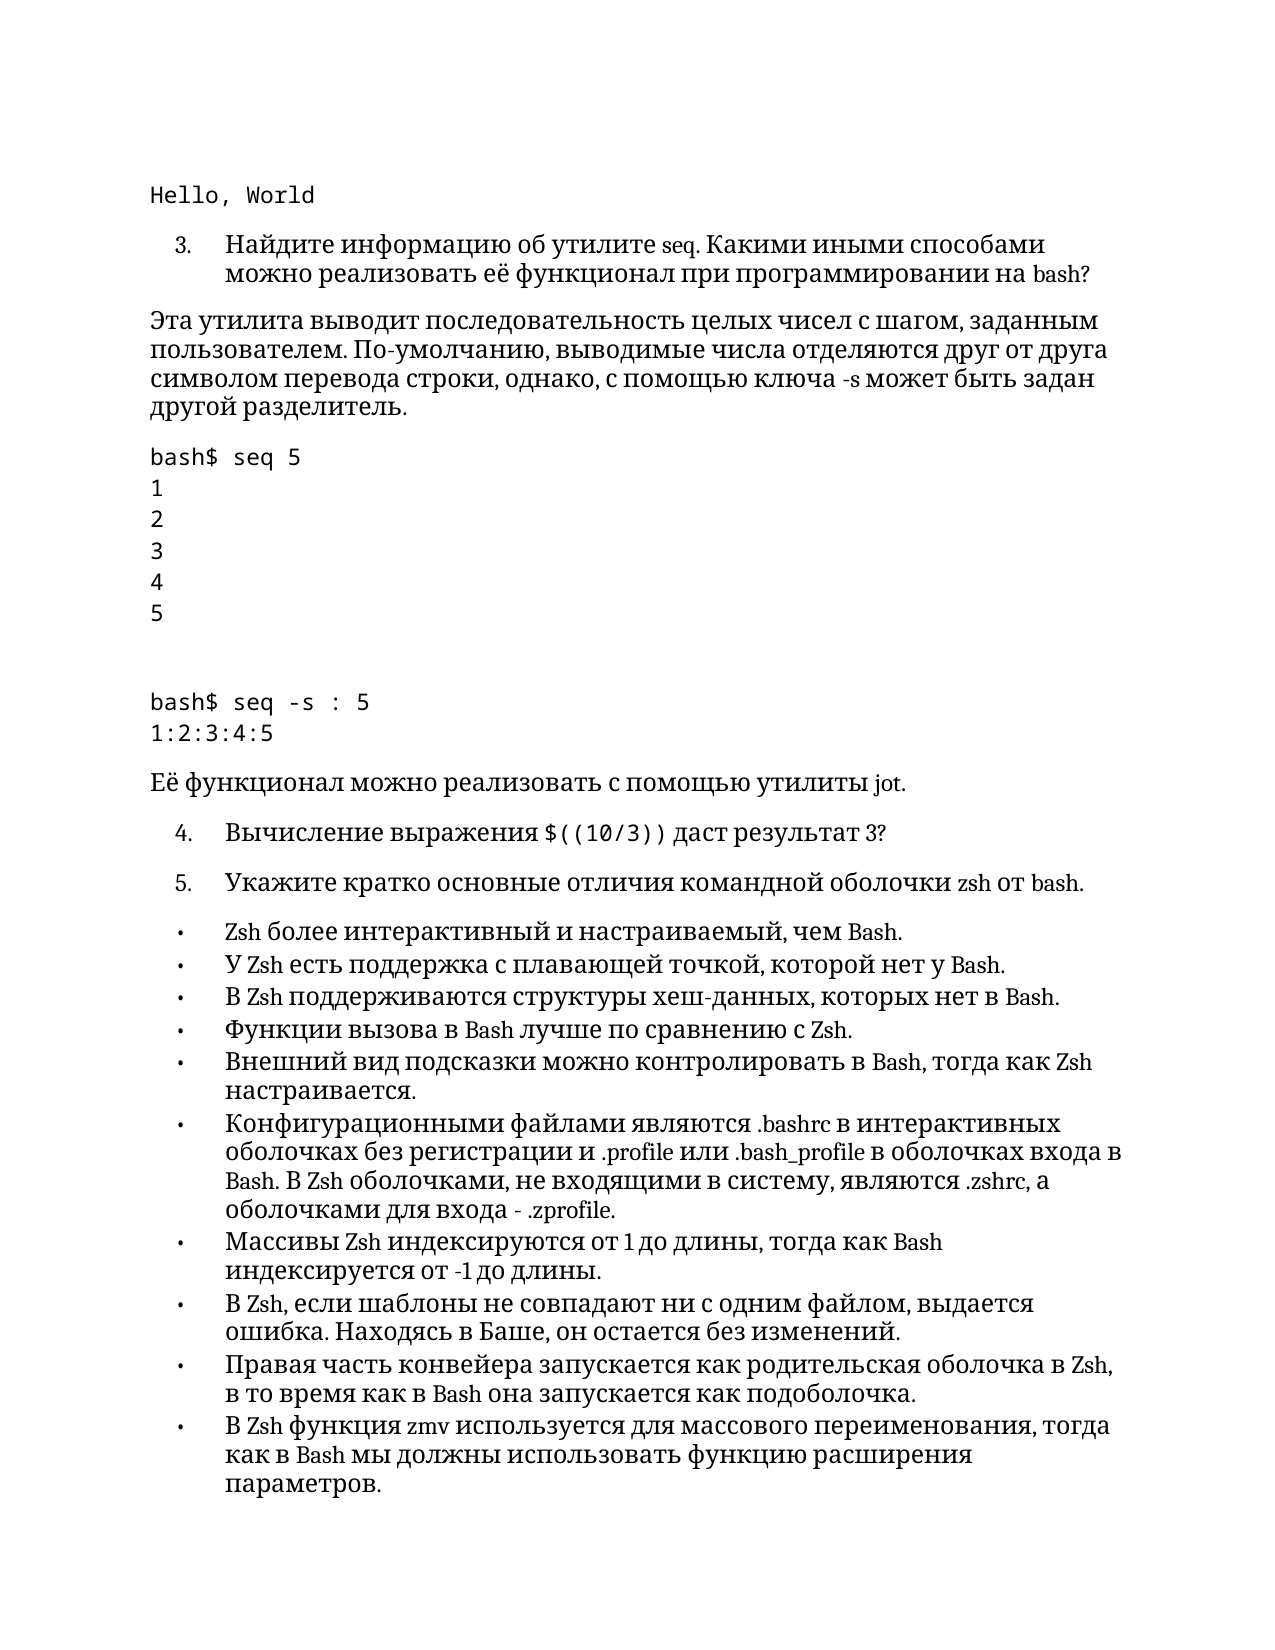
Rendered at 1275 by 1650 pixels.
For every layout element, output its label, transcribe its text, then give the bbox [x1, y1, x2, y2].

list В Zsh поддерживаются структуры хеш-данных, которых нет в Bash. [175, 983, 1125, 1012]
list Функции вызова в Bash лучше по сравнению с Zsh. [175, 1016, 1125, 1044]
text Её функционал можно реализовать с помощью утилиты jot. [150, 769, 1125, 798]
text Эта утилита выводит последовательность целых чисел с шагом, заданным пользователем. По-умолчанию, выводимые числа отделяются друг от друга символом перевода строки, однако, с помощью ключа -s может быть задан другой разделитель. [150, 307, 1125, 422]
list Внешний вид подсказки можно контролировать в Bash, тогда как Zsh настраивается. [175, 1048, 1125, 1106]
list У Zsh есть поддержка с плавающей точкой, которой нет у Bash. [175, 951, 1125, 979]
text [150, 150, 1125, 210]
text bash$ seq 5 1 2 3 4 5 bash$ seq -s : 5 1:2:3:4:5 [150, 441, 1125, 748]
list Укажите кратко основные отличия командной оболочки zsh от bash. [175, 869, 1125, 897]
list Вычисление выражения $((10/3)) даст результат 3? [175, 817, 1125, 848]
list Найдите информацию об утилите seq. Какими иными способами можно реализовать её функционал при программировании на bash? [175, 231, 1125, 288]
list Правая часть конвейера запускается как родительская оболочка в Zsh, в то время как в Bash она запускается как подоболочка. [175, 1351, 1125, 1408]
list В Zsh, если шаблоны не совпадают ни с одним файлом, выдается ошибка. Находясь в Баше, он остается без изменений. [175, 1289, 1125, 1347]
list Zsh более интерактивный и настраиваемый, чем Bash. [175, 918, 1125, 947]
list В Zsh функция zmv используется для массового переименования, тогда как в Bash мы должны использовать функцию расширения параметров. [175, 1412, 1125, 1498]
list Конфигурационными файлами являются .bashrc в интерактивных оболочках без регистрации и .profile или .bash_profile в оболочках входа в Bash. В Zsh оболочками, не входящими в систему, являются .zshrc, а оболочками для входа - .zprofile. [175, 1109, 1125, 1224]
list Массивы Zsh индексируются от 1 до длины, тогда как Bash индексируется от -1 до длины. [175, 1228, 1125, 1286]
